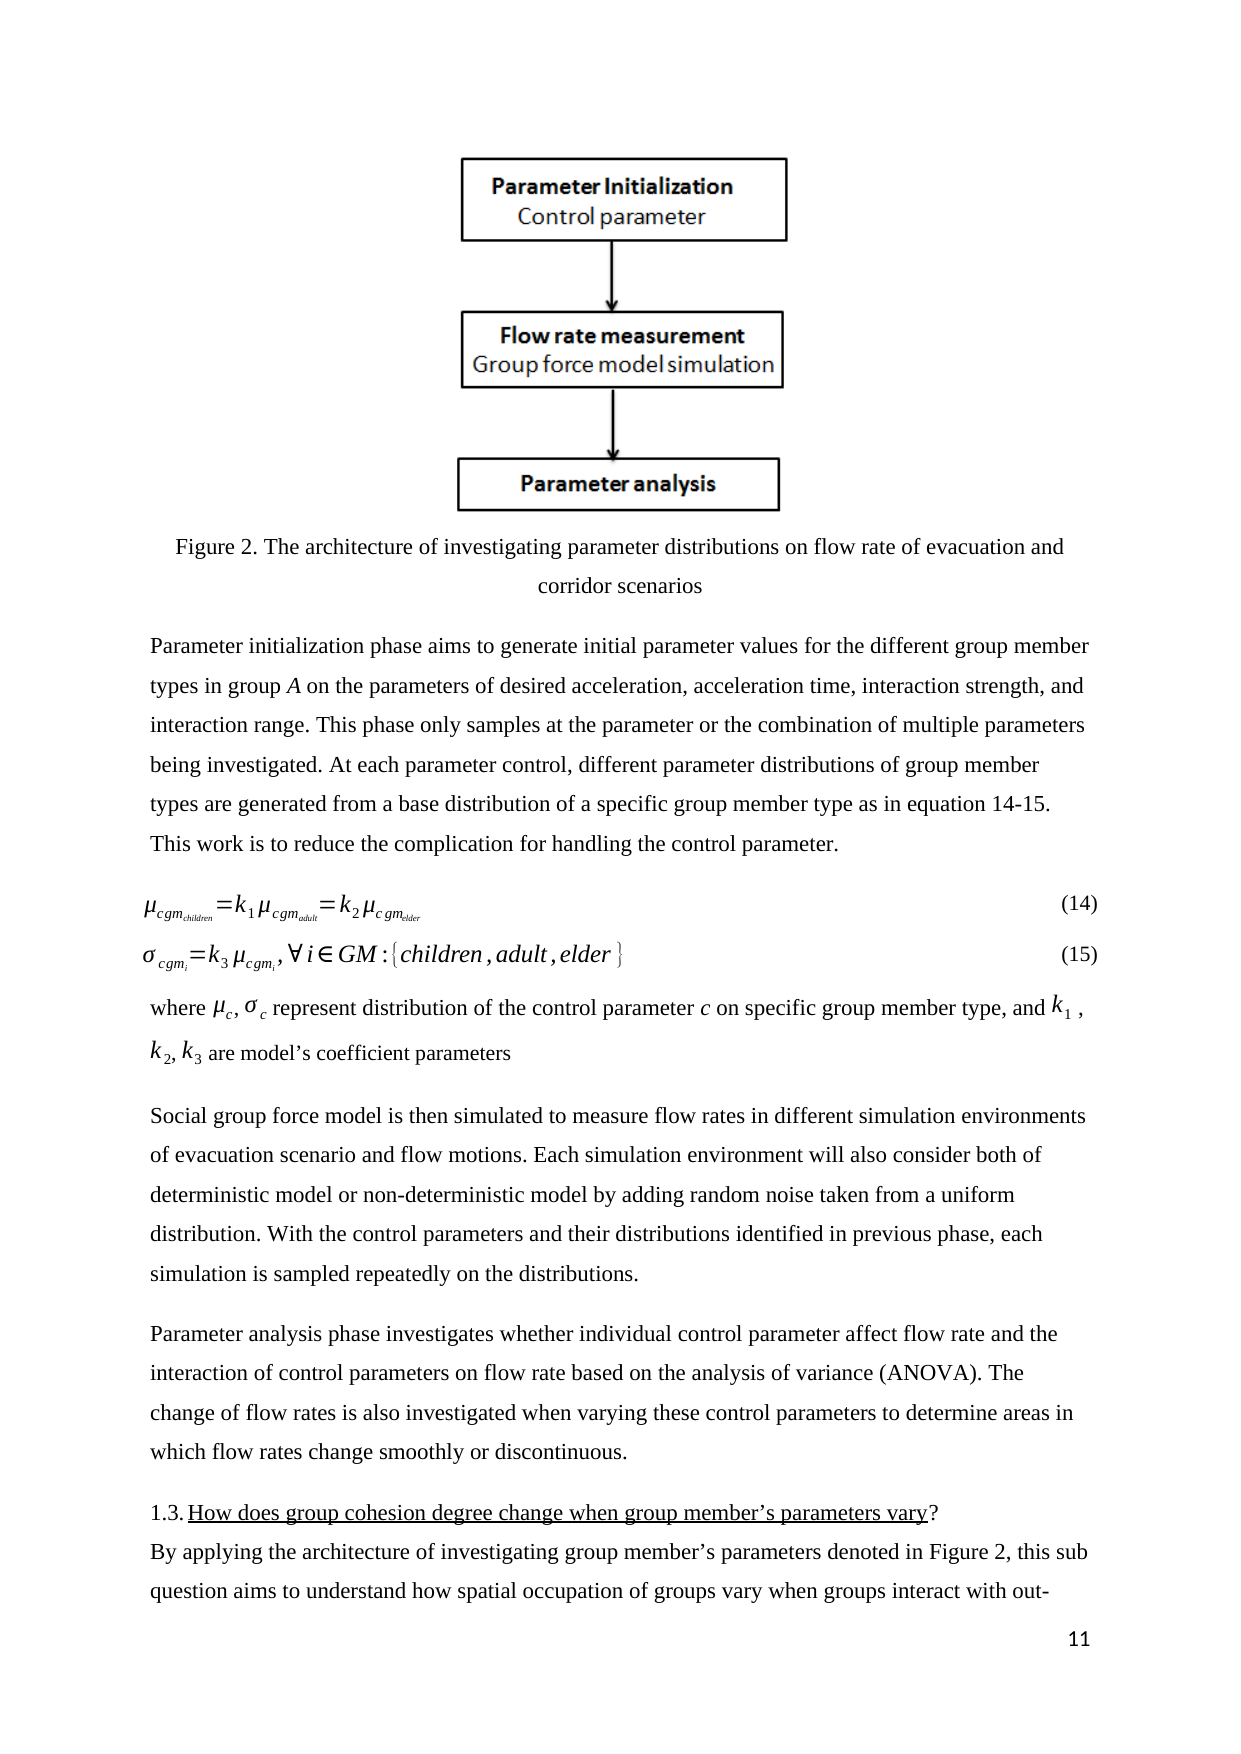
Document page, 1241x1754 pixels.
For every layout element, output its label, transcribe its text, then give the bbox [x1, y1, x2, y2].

table_cell [131, 941, 807, 991]
text Parameter initialization phase aims to generate initial parameter values for the different group member types in group A on the parameters of desired acceleration, acceleration time, interaction strength, and interaction range. This phase only samples at the parameter or the combination of multiple parameters being investigated. At each parameter control, different parameter distributions of group member types are generated from a base distribution of a specific group member type as in equation 14-15. This work is to reduce the complication for handling the control parameter. [150, 632, 1090, 856]
table_header (14) [807, 890, 1109, 941]
list How does group cohesion degree change when group member’s parameters vary? [150, 1499, 1090, 1525]
text Parameter analysis phase investigates whether individual control parameter affect flow rate and the interaction of control parameters on flow rate based on the analysis of variance (ANOVA). The change of flow rates is also investigated when varying these control parameters to determine areas in which flow rates change smoothly or discontinuous. [150, 1320, 1090, 1465]
table_header [131, 890, 807, 941]
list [150, 1538, 1090, 1604]
table_cell (15) [807, 941, 1109, 991]
list Figure 2. The architecture of investigating parameter distributions on flow rate of evacuation and corridor scenarios [150, 533, 1090, 598]
text Social group force model is then simulated to measure flow rates in different simulation environments of evacuation scenario and flow motions. Each simulation environment will also consider both of deterministic model or non-deterministic model by adding random noise taken from a uniform distribution. With the control parameters and their distributions identified in previous phase, each simulation is sampled repeatedly on the distributions. [150, 1102, 1090, 1286]
picture [452, 150, 789, 519]
text where , represent distribution of the control parameter c on specific group member type, and , , are model’s coefficient parameters [150, 991, 1090, 1068]
